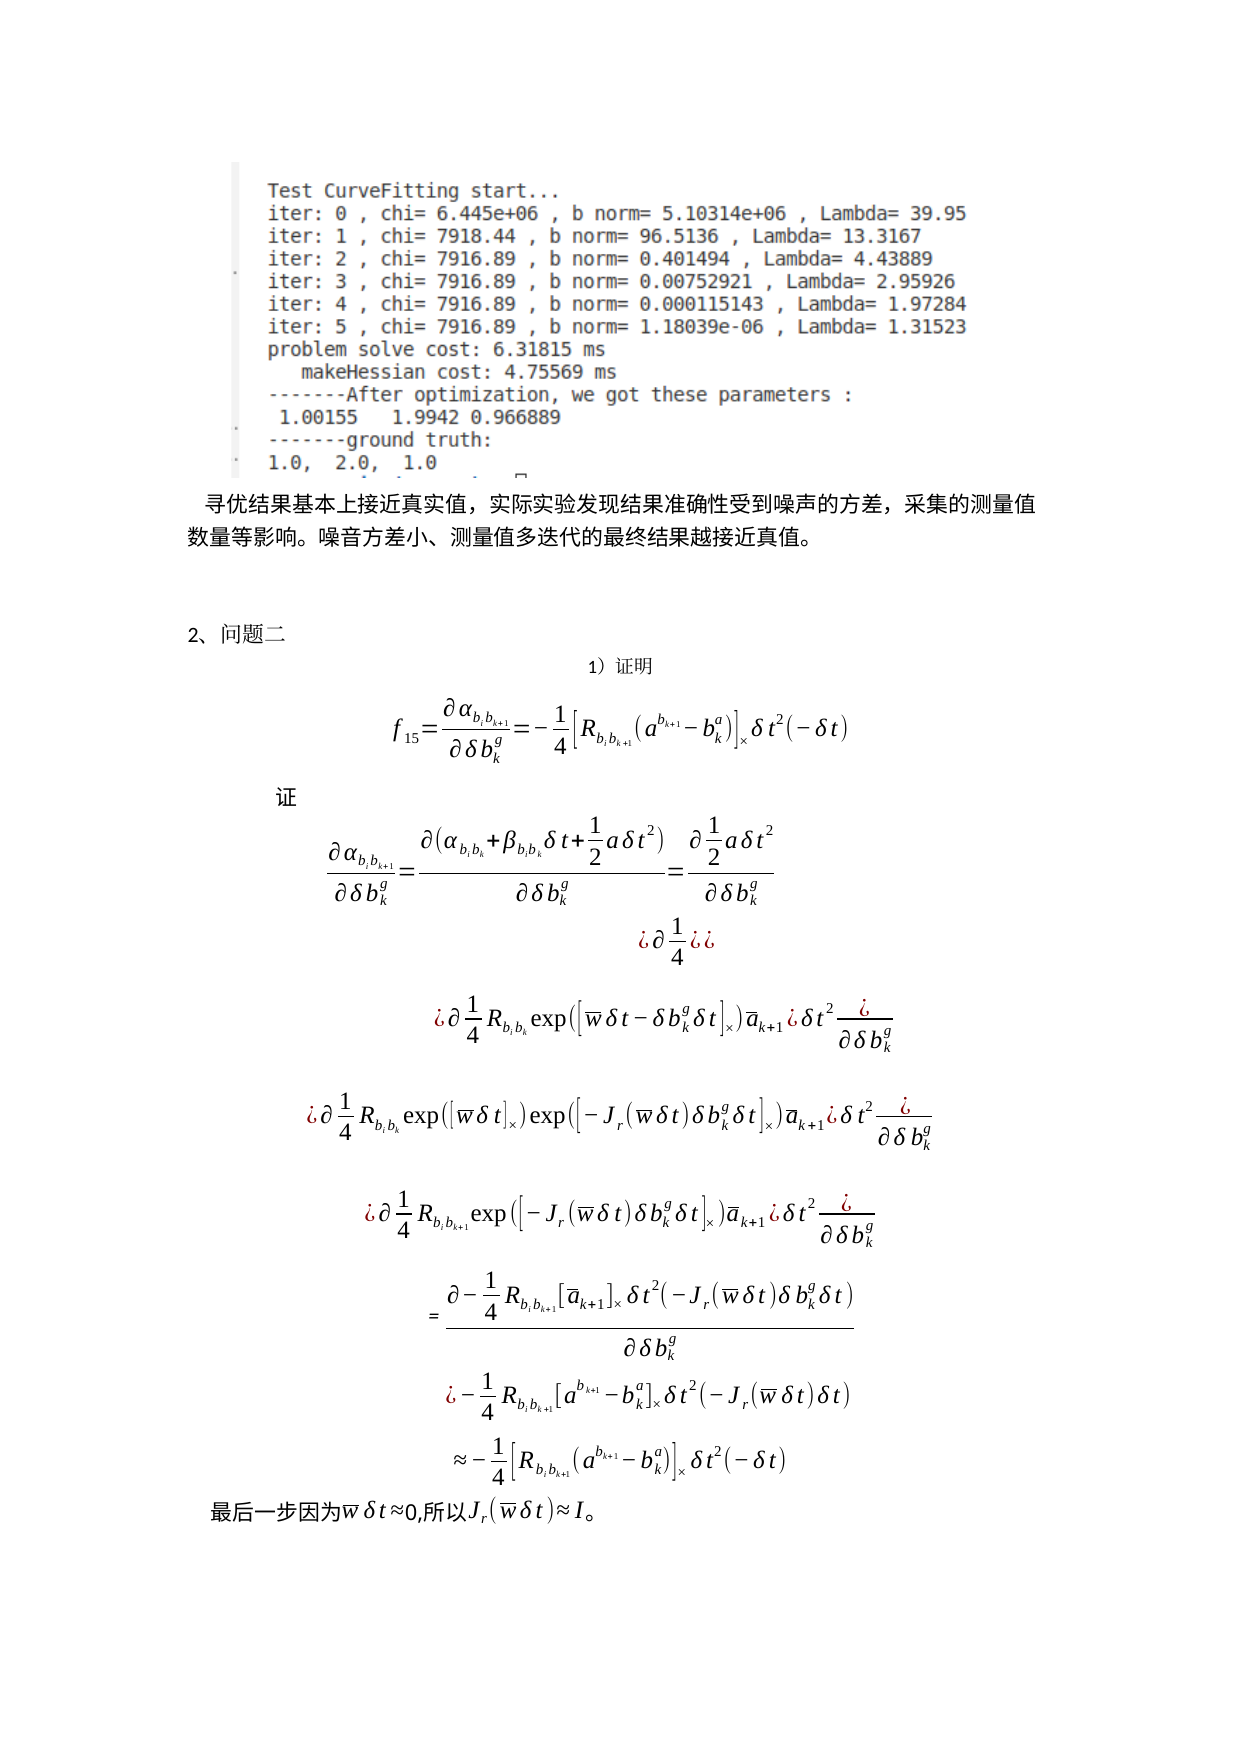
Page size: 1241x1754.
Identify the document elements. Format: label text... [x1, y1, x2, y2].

list 问题二 [187, 617, 1053, 649]
list 证 [231, 779, 1053, 812]
text 最后一步因为0,所以。 [187, 1494, 1053, 1527]
text 寻优结果基本上接近真实值，实际实验发现结果准确性受到噪声的方差，采集的测量值数量等影响。噪音方差小、测量值多迭代的最终结果越接近真值。 [187, 487, 1053, 552]
list 证明 [187, 649, 1053, 779]
list = [187, 1267, 1053, 1364]
picture [231, 162, 1096, 478]
